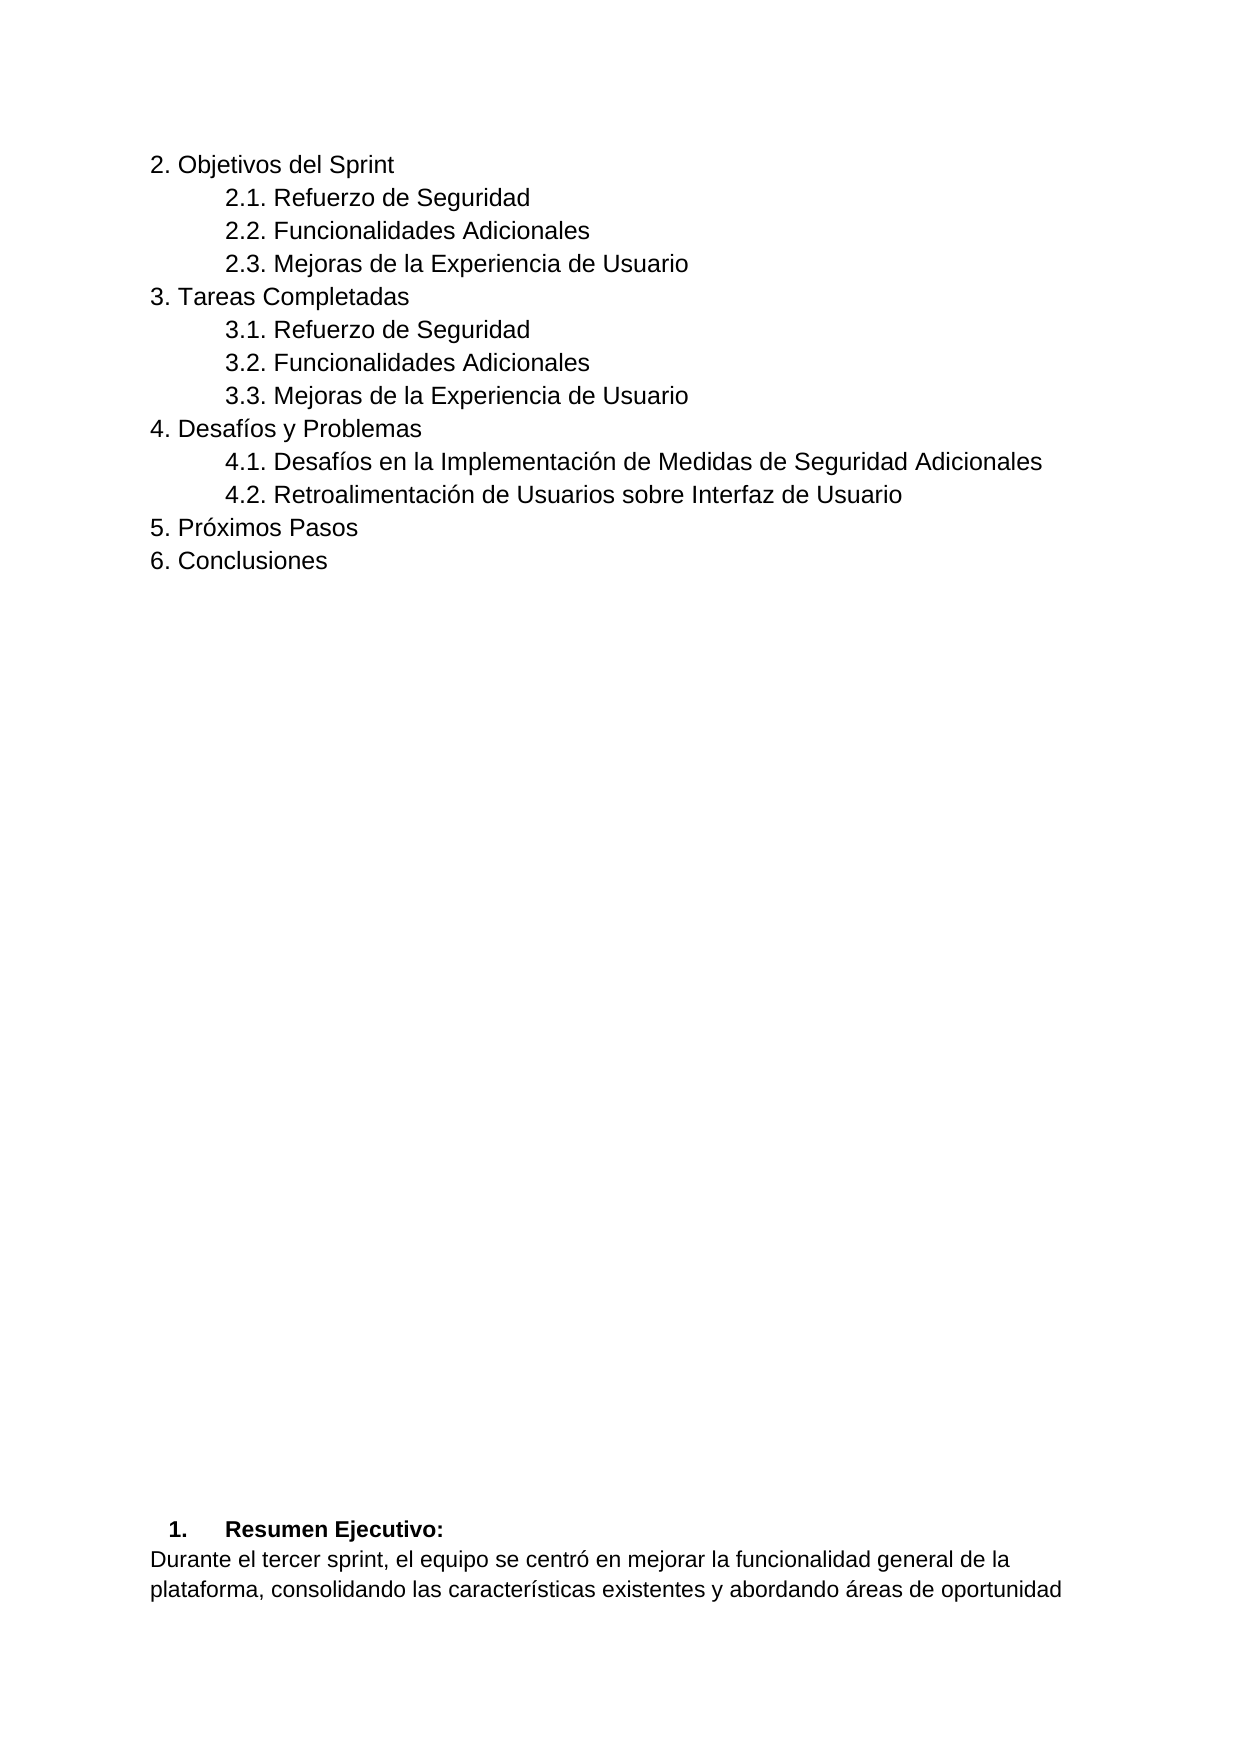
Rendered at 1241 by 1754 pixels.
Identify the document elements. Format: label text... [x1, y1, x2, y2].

text 4.2. Retroalimentación de Usuarios sobre Interfaz de Usuario [150, 480, 1090, 509]
text 6. Conclusiones [150, 546, 1090, 575]
text 3.3. Mejoras de la Experiencia de Usuario [150, 381, 1090, 410]
text 4. Desafíos y Problemas [150, 414, 1090, 443]
text 2.2. Funcionalidades Adicionales [150, 216, 1090, 245]
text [150, 1546, 1090, 1602]
text 2.1. Refuerzo de Seguridad [150, 183, 1090, 212]
list Resumen Ejecutivo: [187, 1516, 1090, 1542]
text 5. Próximos Pasos [150, 513, 1090, 542]
text 2. Objetivos del Sprint [150, 150, 1090, 179]
text 3.2. Funcionalidades Adicionales [150, 348, 1090, 377]
text 3.1. Refuerzo de Seguridad [150, 315, 1090, 344]
text 2.3. Mejoras de la Experiencia de Usuario [150, 249, 1090, 278]
text 3. Tareas Completadas [150, 282, 1090, 311]
text 4.1. Desafíos en la Implementación de Medidas de Seguridad Adicionales [150, 447, 1090, 476]
